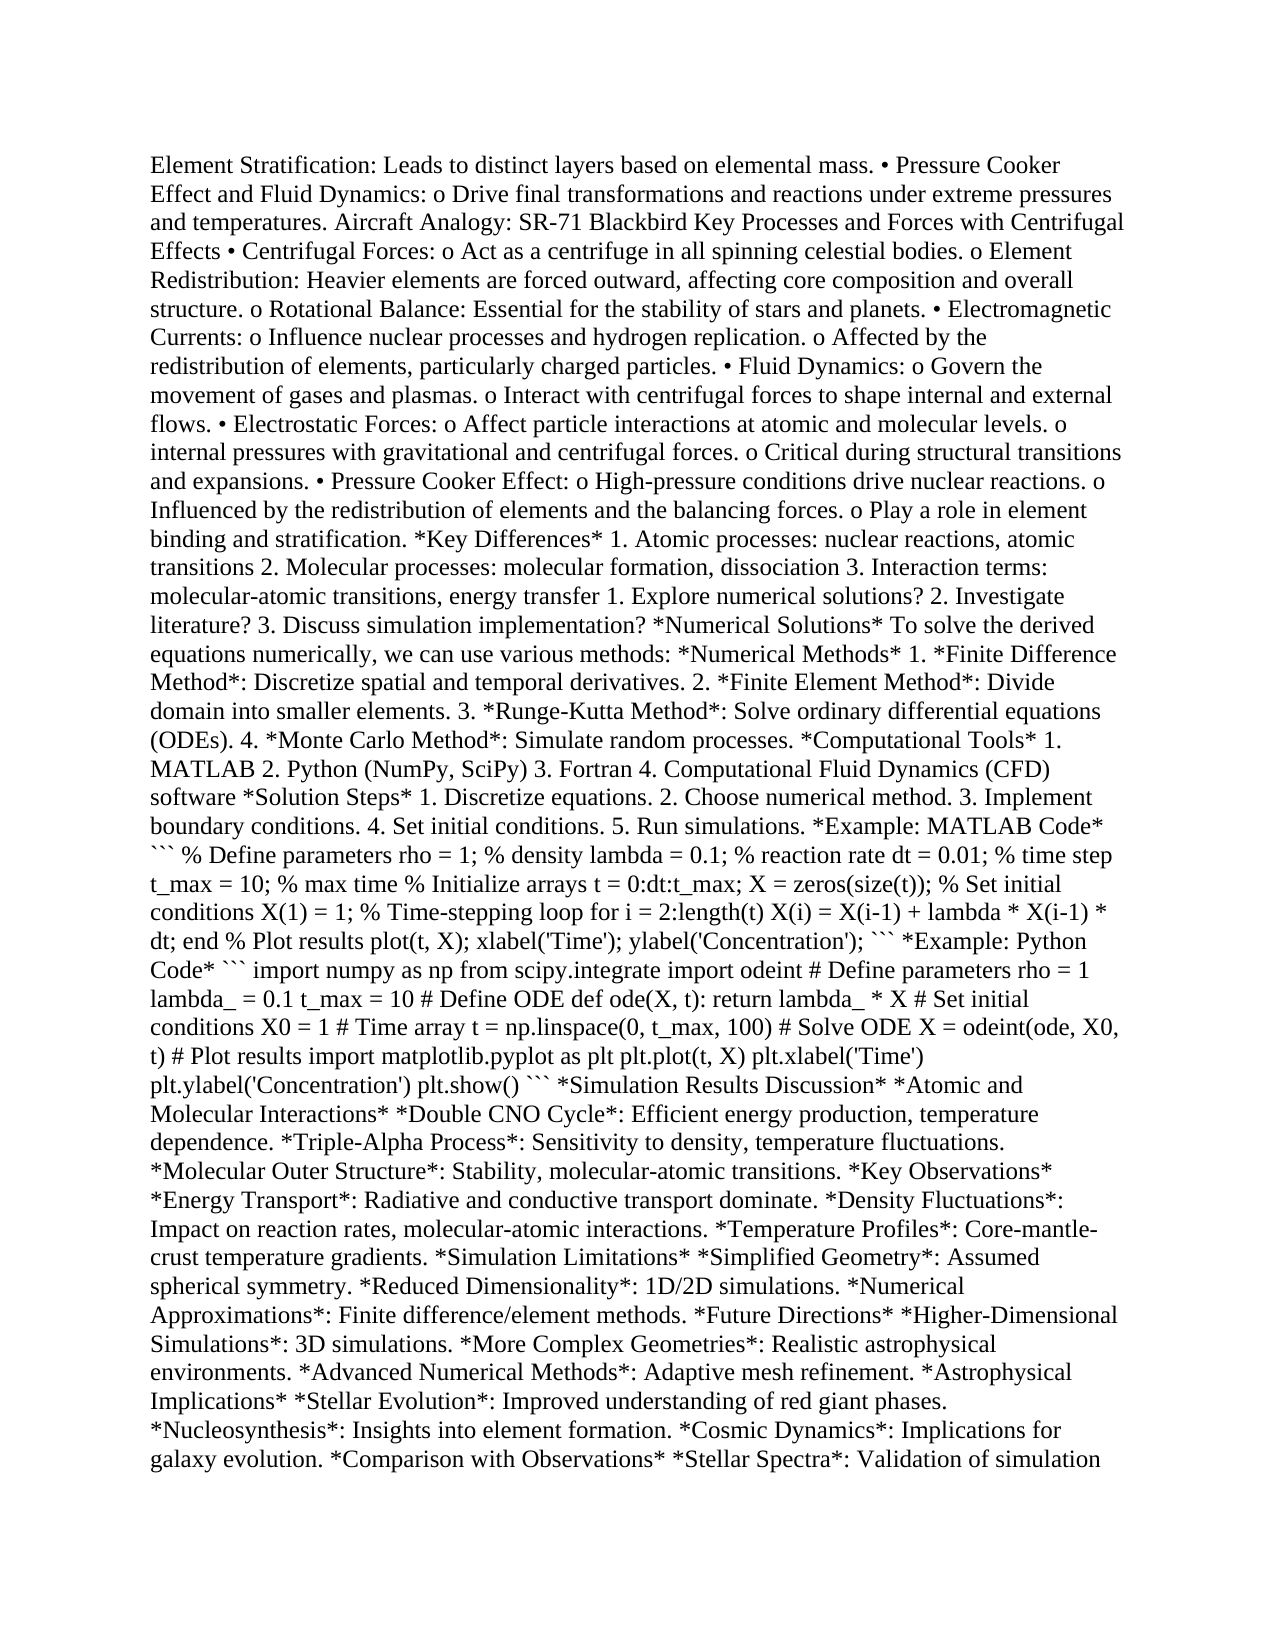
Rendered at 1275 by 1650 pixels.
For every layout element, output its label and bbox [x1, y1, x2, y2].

text [150, 150, 1125, 1472]
